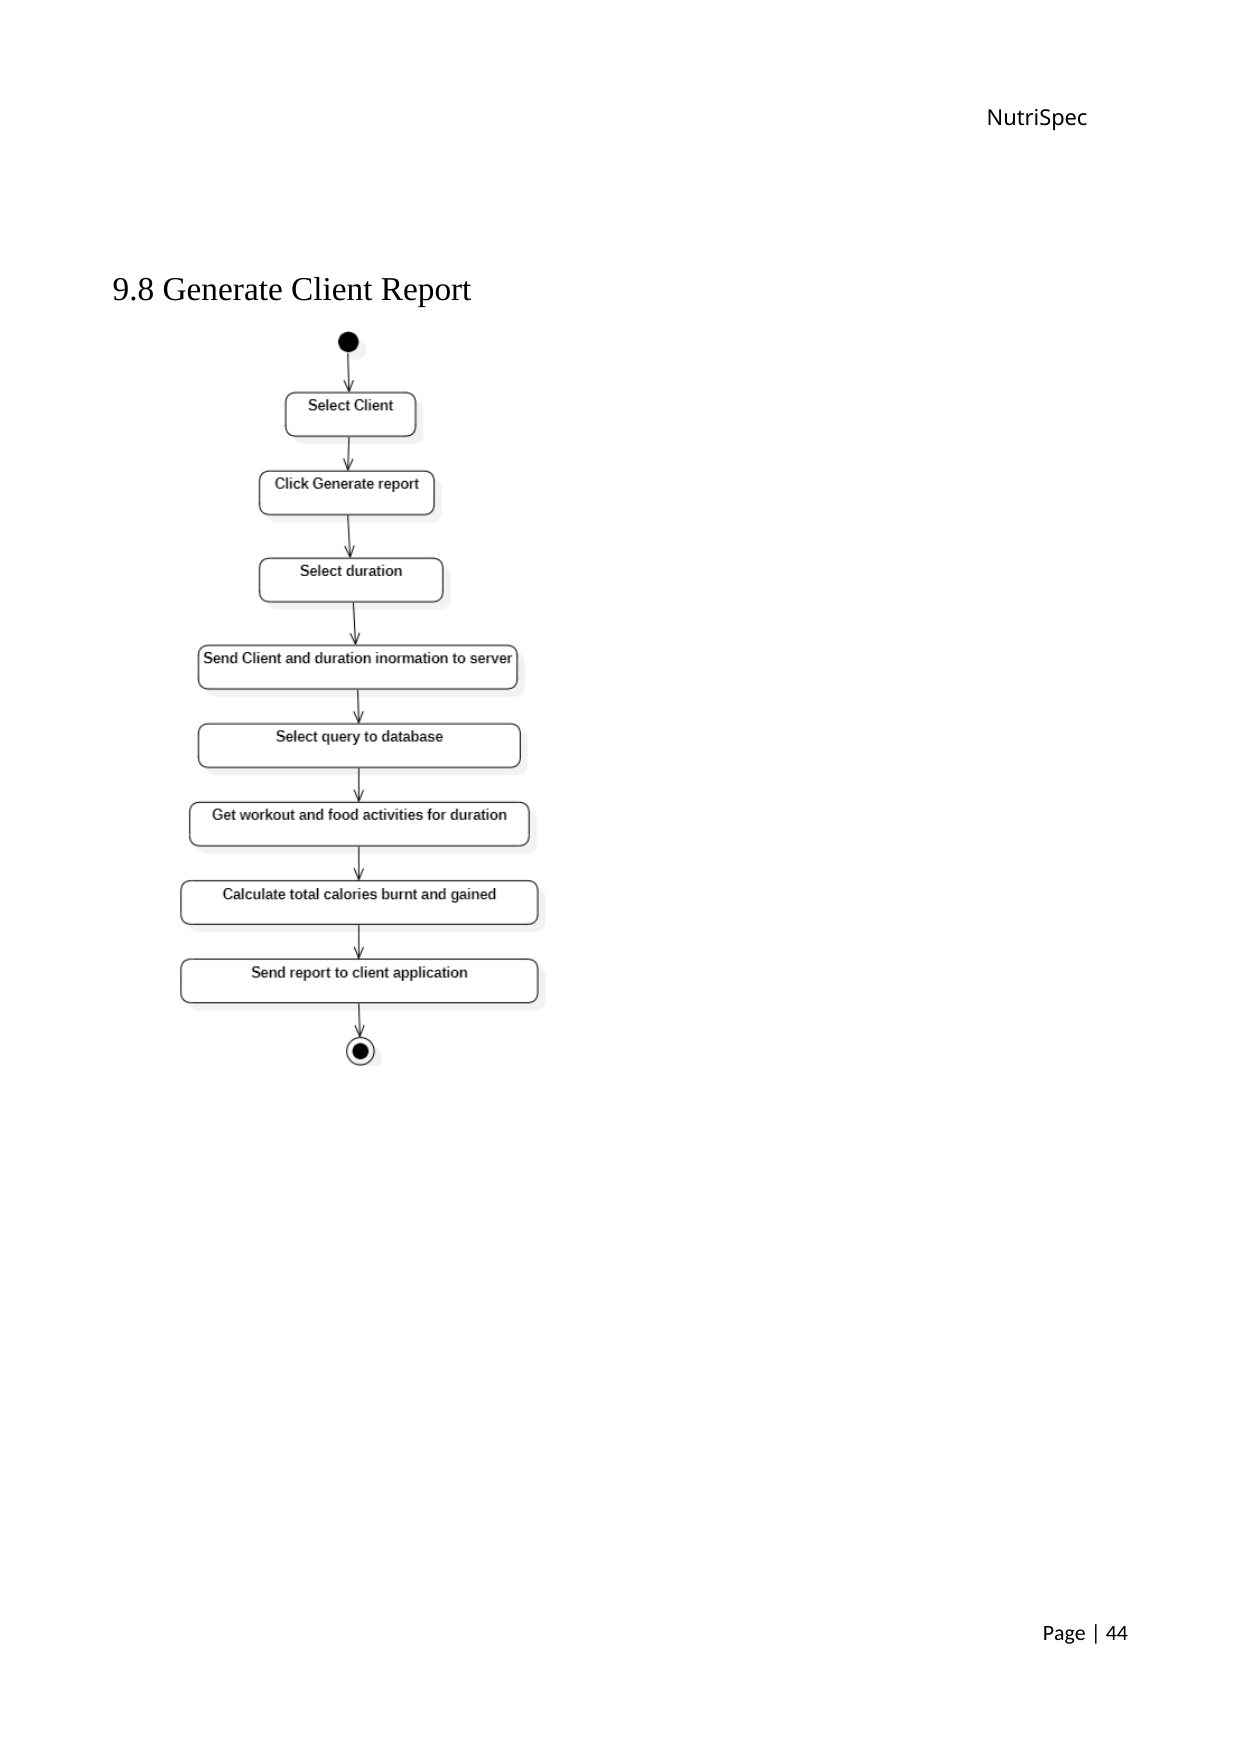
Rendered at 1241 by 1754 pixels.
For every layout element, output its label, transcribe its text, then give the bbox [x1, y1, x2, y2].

picture [112, 331, 643, 1066]
subtitle 9.8 Generate Client Report [112, 269, 1128, 308]
